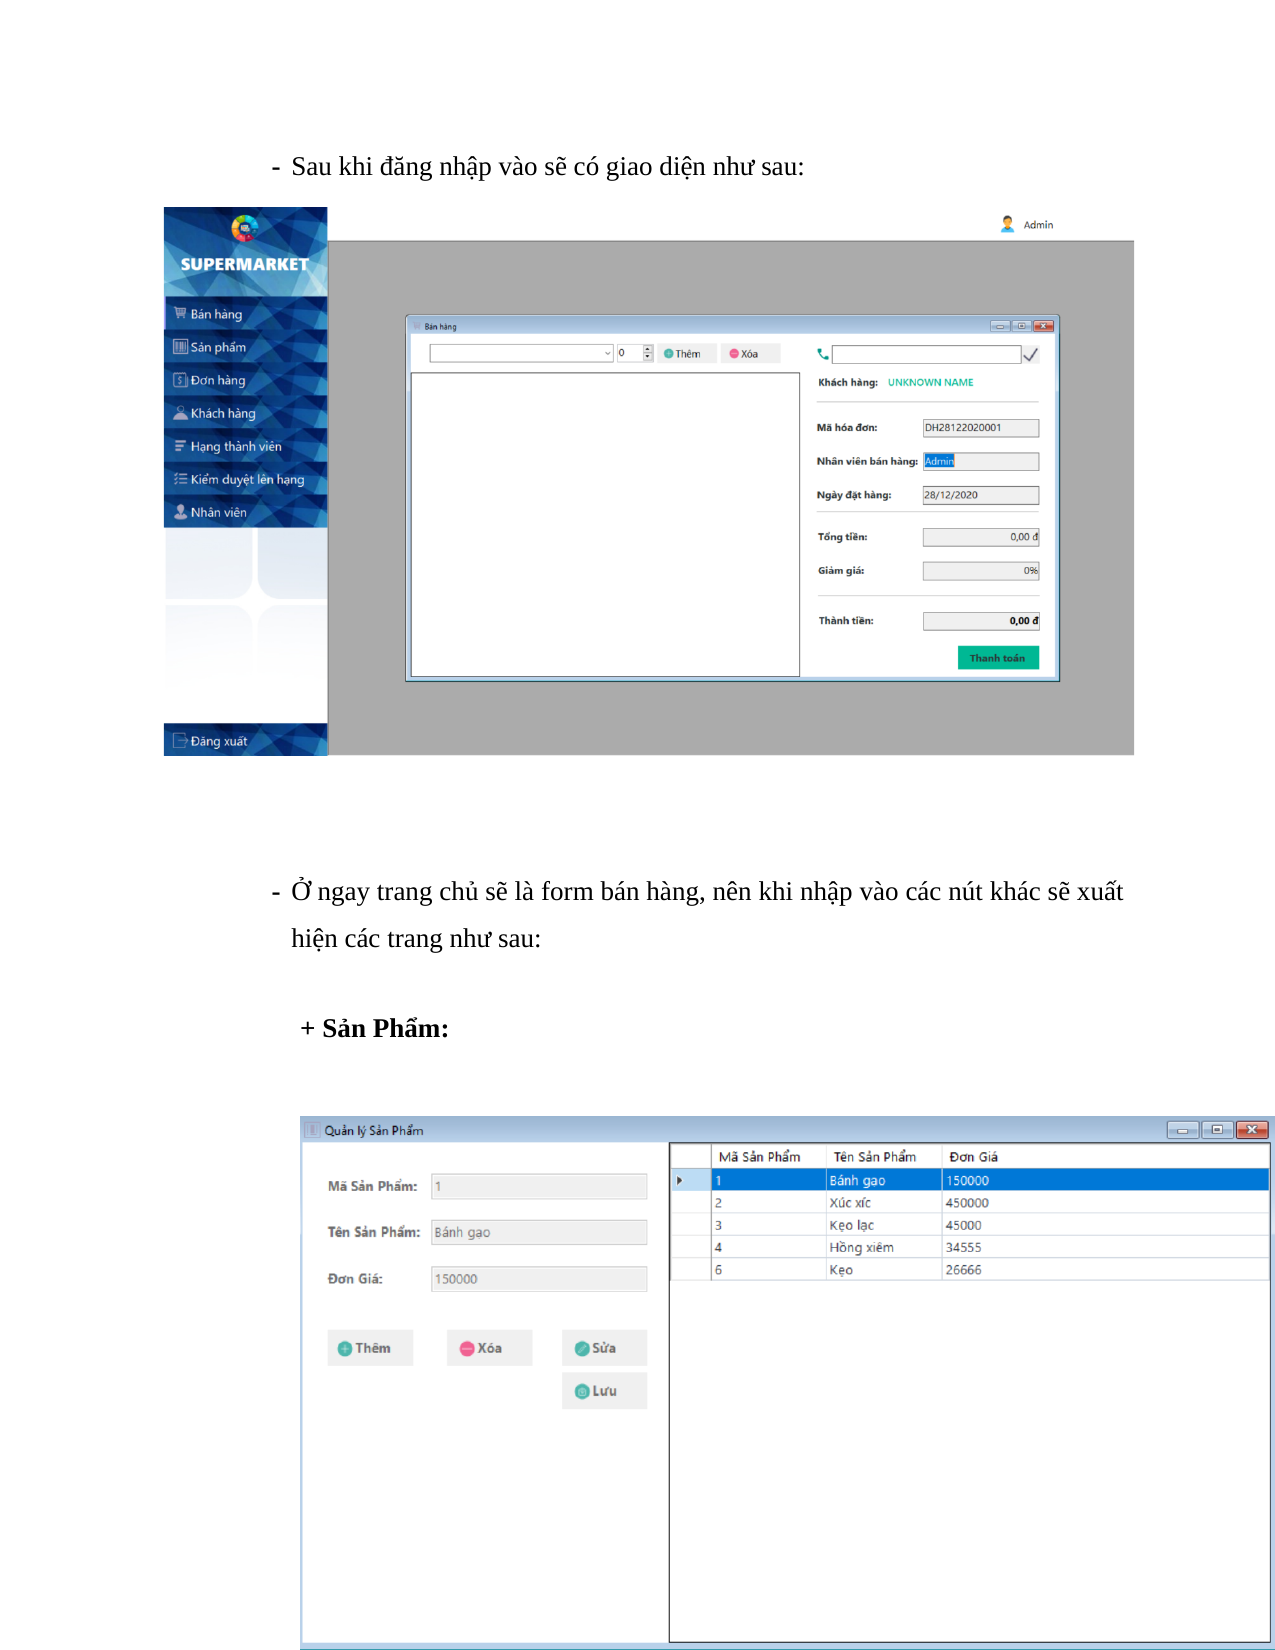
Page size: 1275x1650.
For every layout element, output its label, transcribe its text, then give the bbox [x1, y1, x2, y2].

list + Sản Phẩm: [300, 1012, 1125, 1044]
picture [300, 1116, 1275, 1650]
picture [162, 207, 1134, 754]
list Sau khi đăng nhập vào sẽ có giao diện như sau: [271, 150, 1125, 181]
list Ở ngay trang chủ sẽ là form bán hàng, nên khi nhập vào các nút khác sẽ xuất hiện các trang như sau: [271, 876, 1125, 953]
